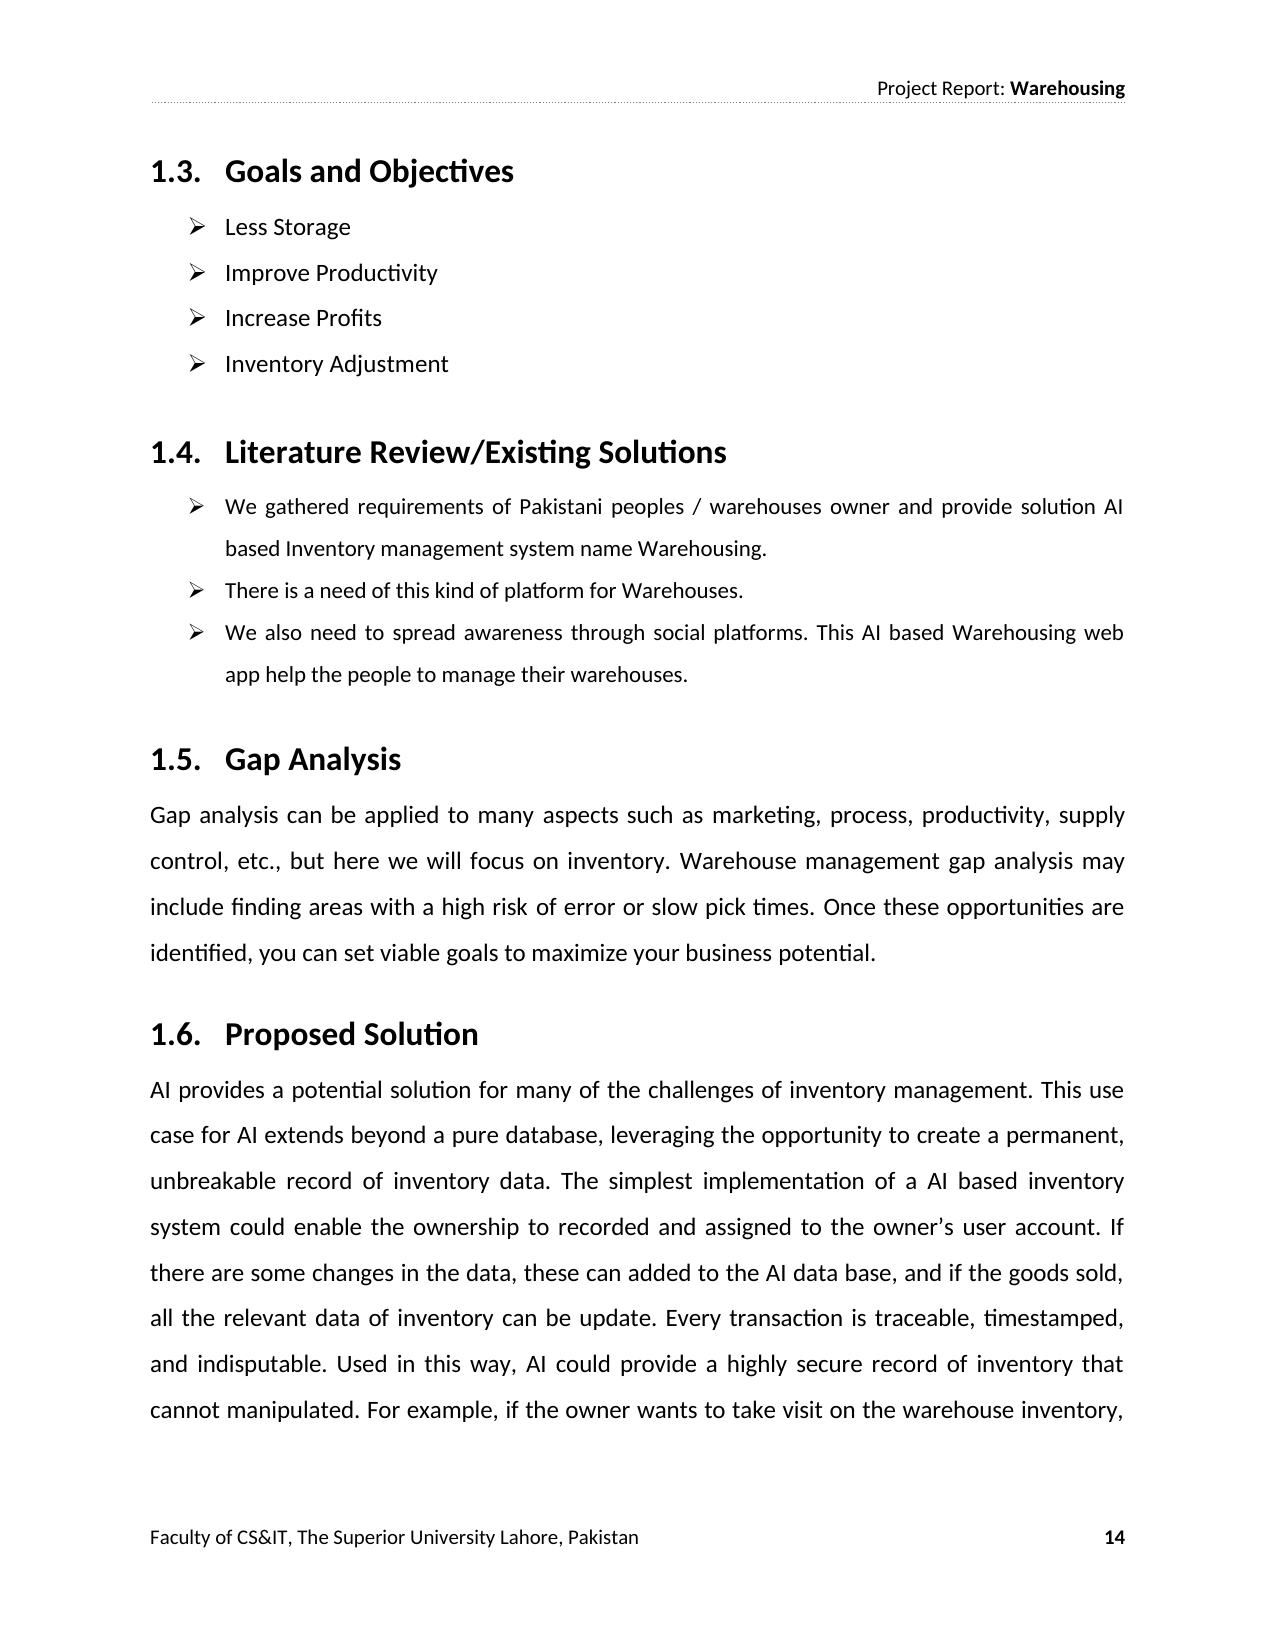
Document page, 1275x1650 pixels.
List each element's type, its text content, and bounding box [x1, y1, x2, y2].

list We gathered requirements of Pakistani peoples / warehouses owner and provide solution AI based Inventory management system name Warehousing. [187, 492, 1125, 562]
text Gap analysis can be applied to many aspects such as marketing, process, productivity, supply control, etc., but here we will focus on inventory. Warehouse management gap analysis may include finding areas with a high risk of error or slow pick times. Once these opportunities are identified, you can set viable goals to maximize your business potential. [150, 799, 1125, 967]
subtitle Proposed Solution [150, 1013, 1125, 1054]
list Increase Profits [187, 302, 1125, 333]
list Improve Productivity [187, 257, 1125, 287]
subtitle Goals and Objectives [150, 150, 1125, 191]
subtitle Gap Analysis [150, 738, 1125, 779]
list Inventory Adjustment [187, 348, 1125, 379]
list We also need to spread awareness through social platforms. This AI based Warehousing web app help the people to manage their warehouses. [187, 618, 1125, 688]
subtitle Literature Review/Existing Solutions [150, 431, 1125, 471]
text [150, 1074, 1125, 1424]
list There is a need of this kind of platform for Warehouses. [187, 576, 1125, 604]
list Less Storage [187, 211, 1125, 242]
